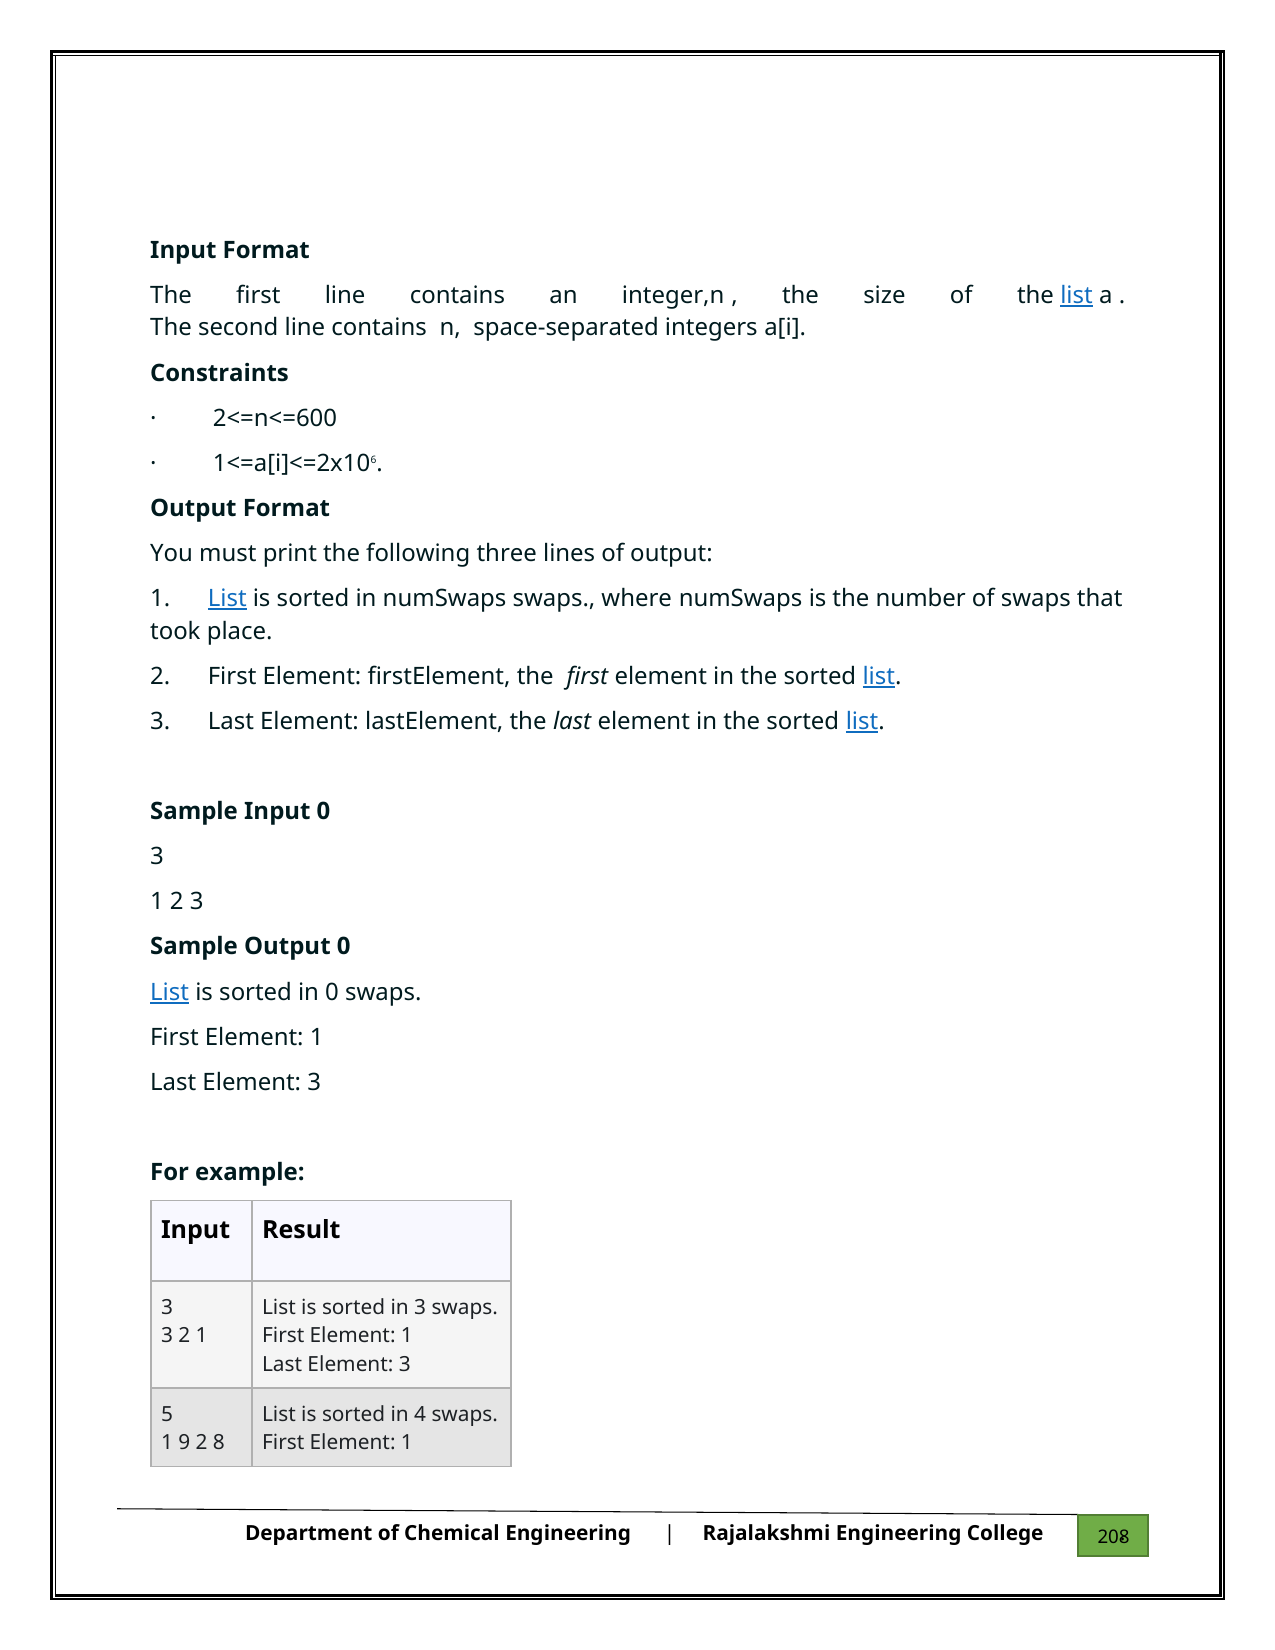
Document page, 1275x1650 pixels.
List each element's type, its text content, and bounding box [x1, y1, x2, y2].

text 1 2 3 [150, 884, 1125, 917]
text You must print the following three lines of output: [150, 536, 1125, 568]
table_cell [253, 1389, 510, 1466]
text 3. Last Element: lastElement, the last element in the sorted list. [150, 704, 1125, 736]
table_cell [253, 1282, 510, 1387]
text Sample Output 0 [150, 929, 1125, 962]
text For example: [150, 1155, 1125, 1187]
text Input Format [150, 232, 1125, 265]
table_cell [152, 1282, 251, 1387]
text 3 [150, 839, 1125, 872]
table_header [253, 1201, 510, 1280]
text List is sorted in 0 swaps. [150, 974, 1125, 1007]
text Output Format [150, 491, 1125, 523]
text Sample Input 0 [150, 794, 1125, 826]
text 1. List is sorted in numSwaps swaps., where numSwaps is the number of swaps that took place. [150, 581, 1125, 646]
text Constraints [150, 355, 1125, 388]
text · 1<=a[i]<=2x106. [150, 446, 1125, 478]
text Last Element: 3 [150, 1064, 1125, 1097]
text 2. First Element: firstElement, the first element in the sorted list. [150, 658, 1125, 691]
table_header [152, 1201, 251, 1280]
text · 2<=n<=600 [150, 400, 1125, 433]
text The first line contains an integer,n , the size of the list a . The second line contains n, space-separated integers a[i]. [150, 278, 1125, 343]
text First Element: 1 [150, 1019, 1125, 1052]
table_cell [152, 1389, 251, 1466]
